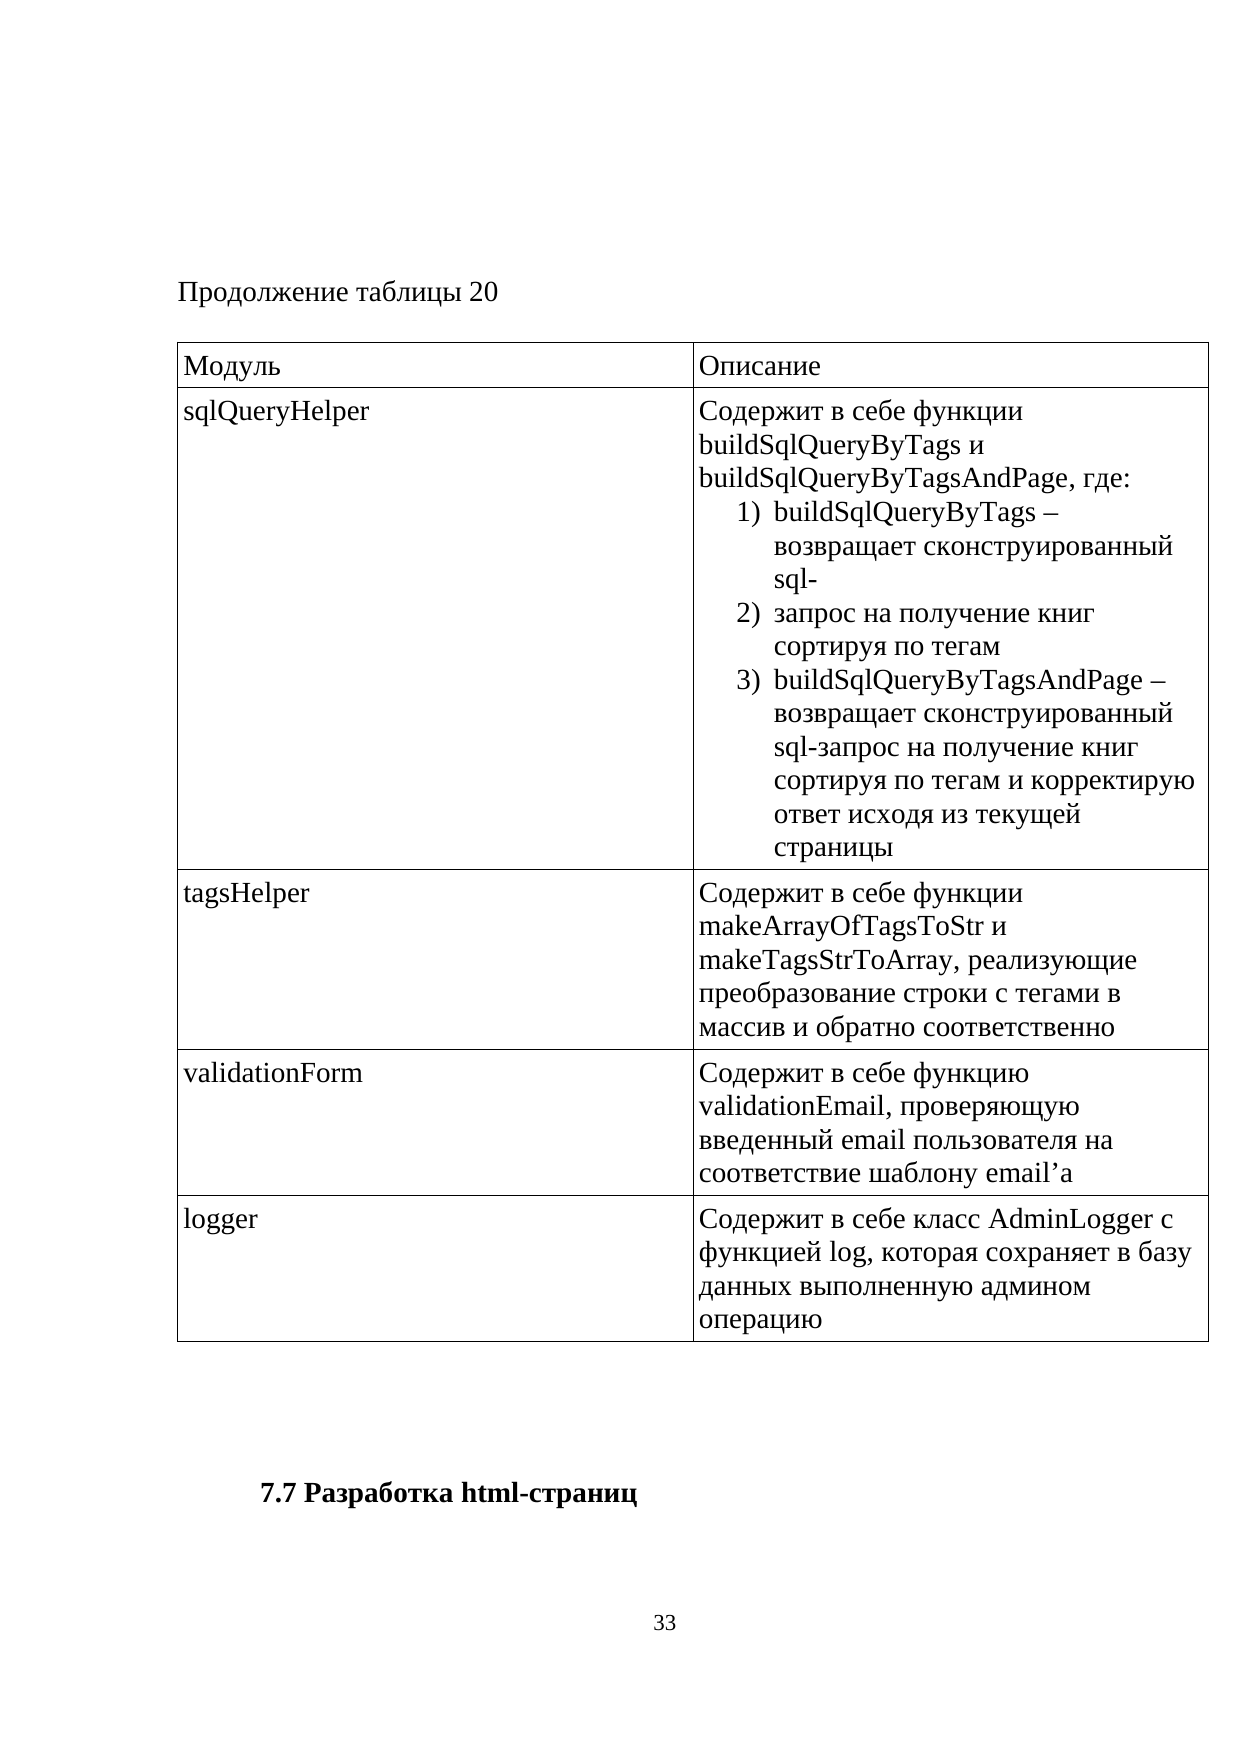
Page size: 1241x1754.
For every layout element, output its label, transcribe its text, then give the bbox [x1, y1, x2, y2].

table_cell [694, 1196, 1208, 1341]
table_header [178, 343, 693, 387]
text Продолжение таблицы 20 [177, 274, 1152, 308]
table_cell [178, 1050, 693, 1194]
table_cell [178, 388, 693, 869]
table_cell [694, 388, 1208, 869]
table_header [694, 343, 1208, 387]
subtitle 7.7 Разработка html-страниц [177, 1475, 1152, 1509]
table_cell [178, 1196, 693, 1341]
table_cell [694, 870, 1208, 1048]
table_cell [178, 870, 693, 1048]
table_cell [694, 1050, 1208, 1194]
